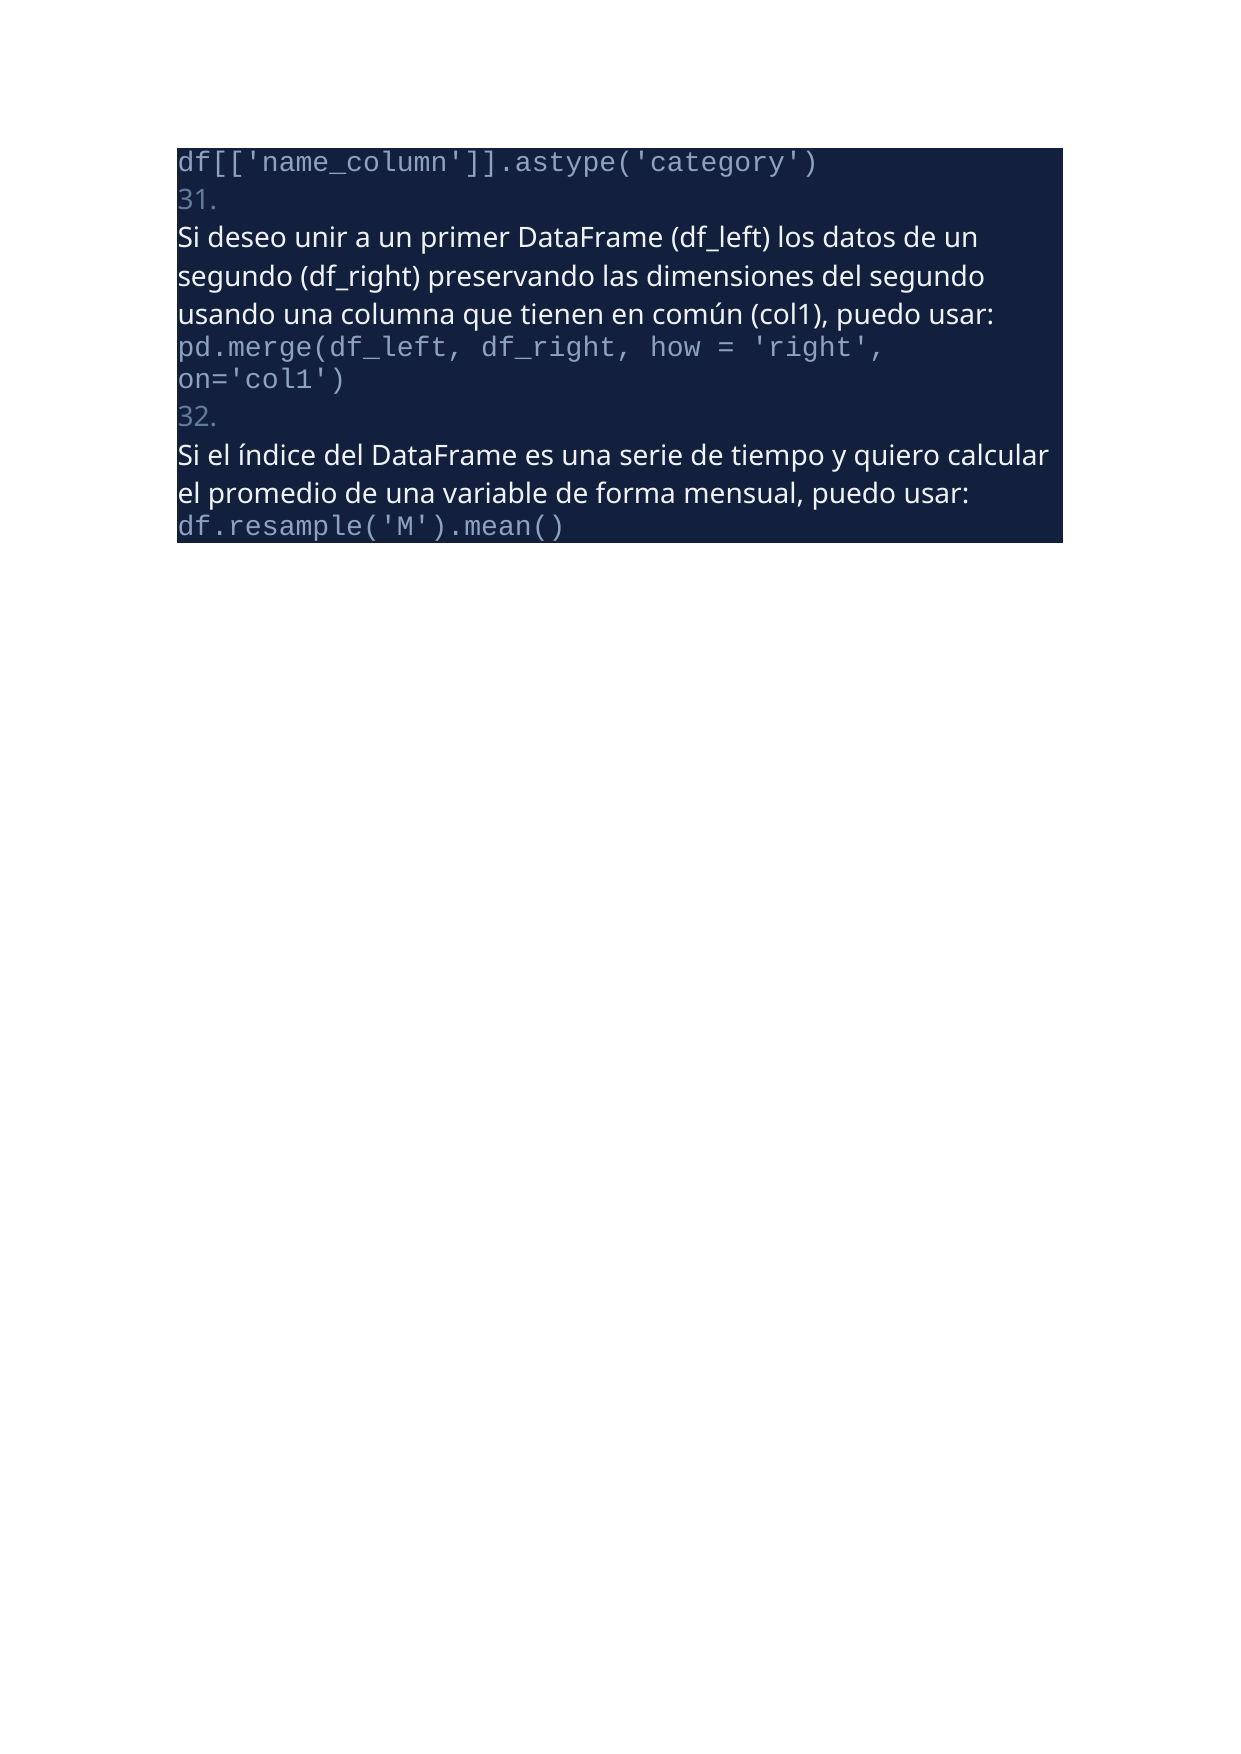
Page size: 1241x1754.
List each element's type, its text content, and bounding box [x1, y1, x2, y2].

text 31. [177, 179, 1063, 218]
text Si el índice del DataFrame es una serie de tiempo y quiero calcular el promedio de una variable de forma mensual, puedo usar: [177, 435, 1063, 512]
text df.resample('M').mean() [177, 512, 1063, 543]
text df[['name_column']].astype('category') [177, 148, 1063, 179]
text 32. [177, 397, 1063, 435]
text Si deseo unir a un primer DataFrame (df_left) los datos de un segundo (df_right) preservando las dimensiones del segundo usando una columna que tienen en común (col1), puedo usar: [177, 218, 1063, 333]
text pd.merge(df_left, df_right, how = 'right', on='col1') [177, 333, 1063, 397]
